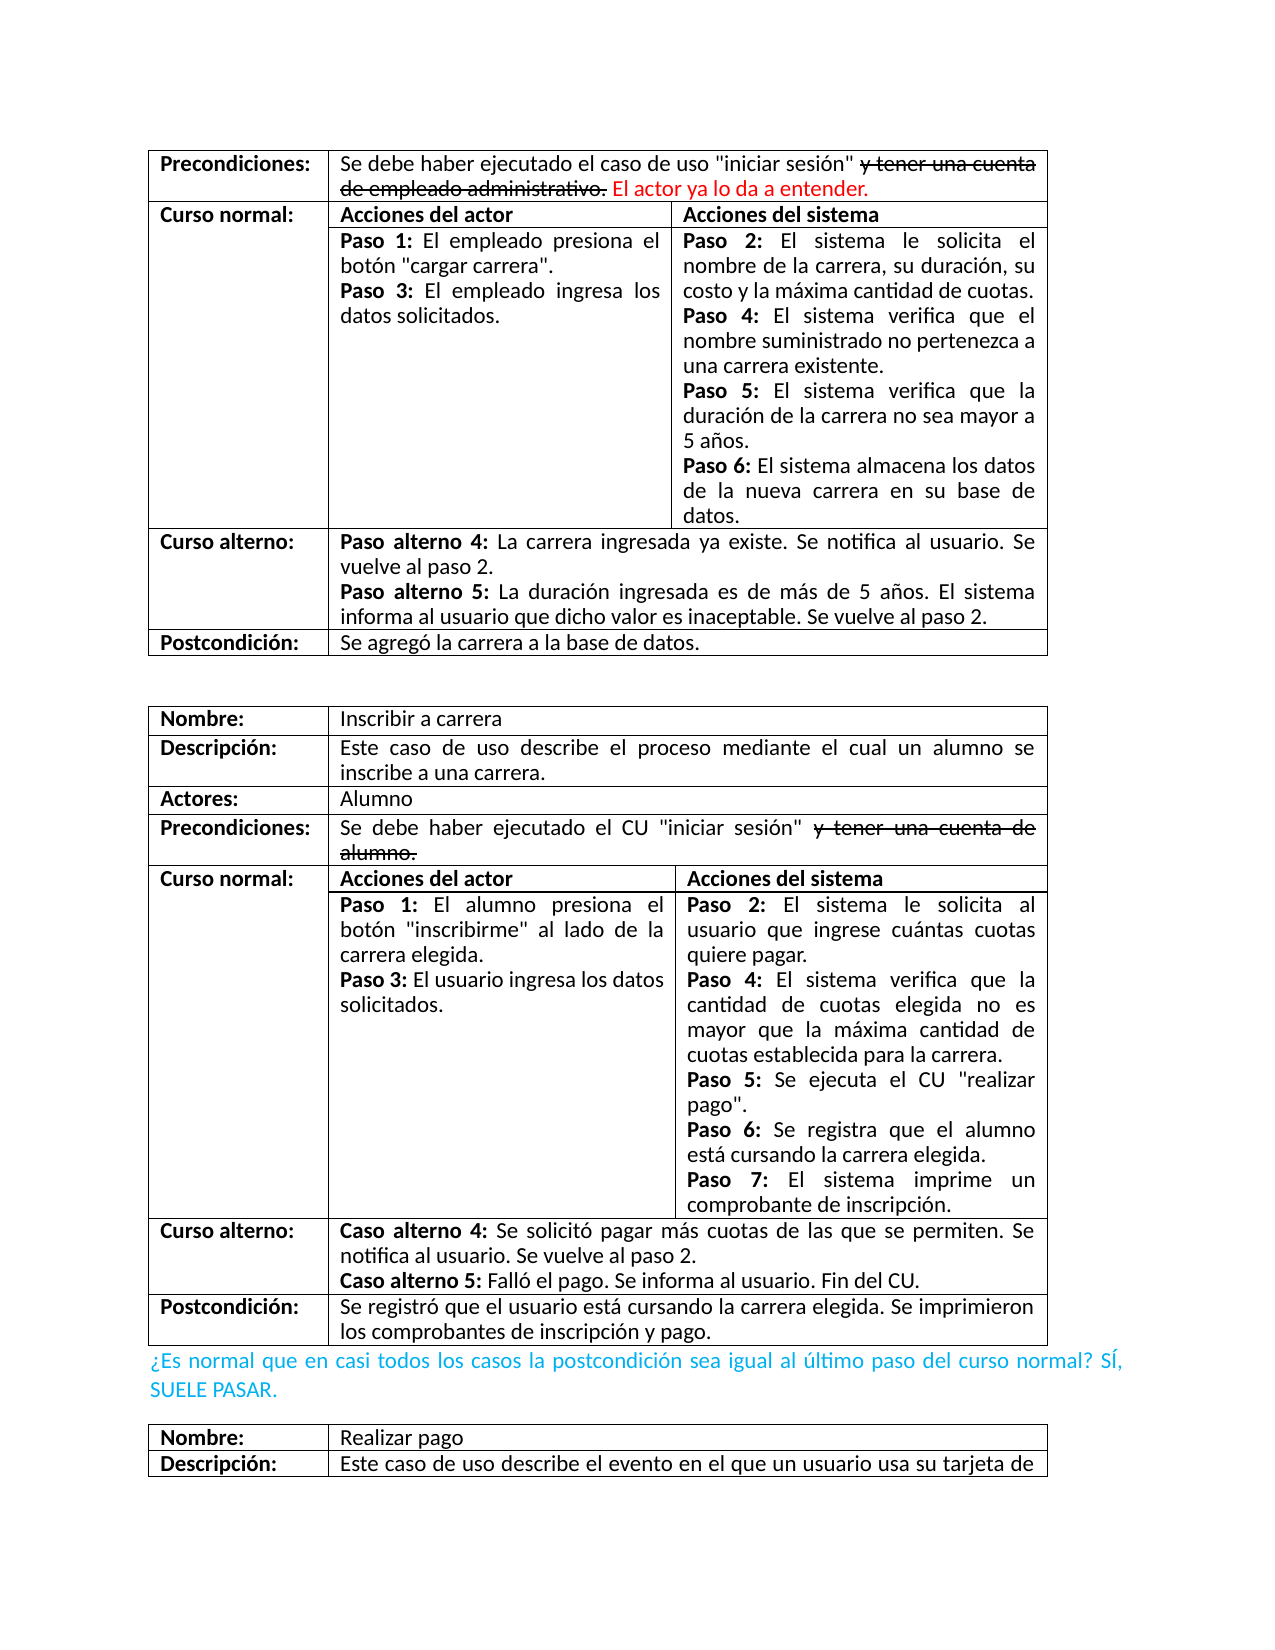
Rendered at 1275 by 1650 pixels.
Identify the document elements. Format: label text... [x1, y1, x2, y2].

table_cell Paso 1: El empleado presiona el botón "cargar carrera". Paso 3: El empleado ingresa los datos solicitados. [329, 228, 671, 528]
table_cell Curso alterno: [149, 1219, 328, 1293]
table_cell Se agregó la carrera a la base de datos. [329, 630, 1047, 655]
table_cell Paso alterno 4: La carrera ingresada ya existe. Se notifica al usuario. Se vuelve al paso 2. Paso alterno 5: La duración ingresada es de más de 5 años. El sistema informa al usuario que dicho valor es inaceptable. Se vuelve al paso 2. [329, 529, 1047, 629]
table_header Inscribir a carrera [329, 707, 1047, 734]
table_cell Paso 2: El sistema le solicita al usuario que ingrese cuántas cuotas quiere pagar. Paso 4: El sistema verifica que la cantidad de cuotas elegida no es mayor que la máxima cantidad de cuotas establecida para la carrera. Paso 5: Se ejecuta el CU "realizar pago". Paso 6: Se registra que el alumno está cursando la carrera elegida. Paso 7: El sistema imprime un comprobante de inscripción. [676, 893, 1047, 1217]
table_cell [329, 1451, 1047, 1476]
table_cell Se debe haber ejecutado el CU "iniciar sesión" y tener una cuenta de alumno. [329, 815, 1047, 865]
table_cell Descripción: [149, 736, 328, 786]
table_cell Curso normal: [149, 866, 328, 1217]
table_cell Curso normal: [149, 202, 328, 528]
table_cell Paso 1: El alumno presiona el botón "inscribirme" al lado de la carrera elegida. Paso 3: El usuario ingresa los datos solicitados. [329, 893, 675, 1217]
table_cell Acciones del actor [329, 866, 675, 891]
table_cell Caso alterno 4: Se solicitó pagar más cuotas de las que se permiten. Se notifica al usuario. Se vuelve al paso 2. Caso alterno 5: Falló el pago. Se informa al usuario. Fin del CU. [329, 1219, 1047, 1293]
table_cell Paso 2: El sistema le solicita el nombre de la carrera, su duración, su costo y la máxima cantidad de cuotas. Paso 4: El sistema verifica que el nombre suministrado no pertenezca a una carrera existente. Paso 5: El sistema verifica que la duración de la carrera no sea mayor a 5 años. Paso 6: El sistema almacena los datos de la nueva carrera en su base de datos. [672, 228, 1047, 528]
table_header Nombre: [149, 1425, 328, 1450]
table_cell Acciones del sistema [676, 866, 1047, 891]
table_cell Actores: [149, 787, 328, 814]
table_cell Postcondición: [149, 630, 328, 655]
table_cell Acciones del actor [329, 202, 671, 227]
table_cell Postcondición: [149, 1295, 328, 1344]
table_cell Este caso de uso describe el proceso mediante el cual un alumno se inscribe a una carrera. [329, 736, 1047, 786]
table_header Realizar pago [329, 1425, 1047, 1450]
table_cell Se registró que el usuario está cursando la carrera elegida. Se imprimieron los comprobantes de inscripción y pago. [329, 1295, 1047, 1344]
table_cell Descripción: [149, 1451, 328, 1476]
table_cell Se debe haber ejecutado el caso de uso "iniciar sesión" y tener una cuenta de empleado administrativo. El actor ya lo da a entender. [329, 151, 1047, 201]
table_cell Acciones del sistema [672, 202, 1047, 227]
table_cell Precondiciones: [149, 151, 328, 201]
table_cell Precondiciones: [149, 815, 328, 865]
table_header Nombre: [149, 707, 328, 734]
text ¿Es normal que en casi todos los casos la postcondición sea igual al último paso del curso normal? SÍ, SUELE PASAR. [150, 1346, 1125, 1403]
table_cell Alumno [329, 787, 1047, 814]
table_cell Curso alterno: [149, 529, 328, 629]
